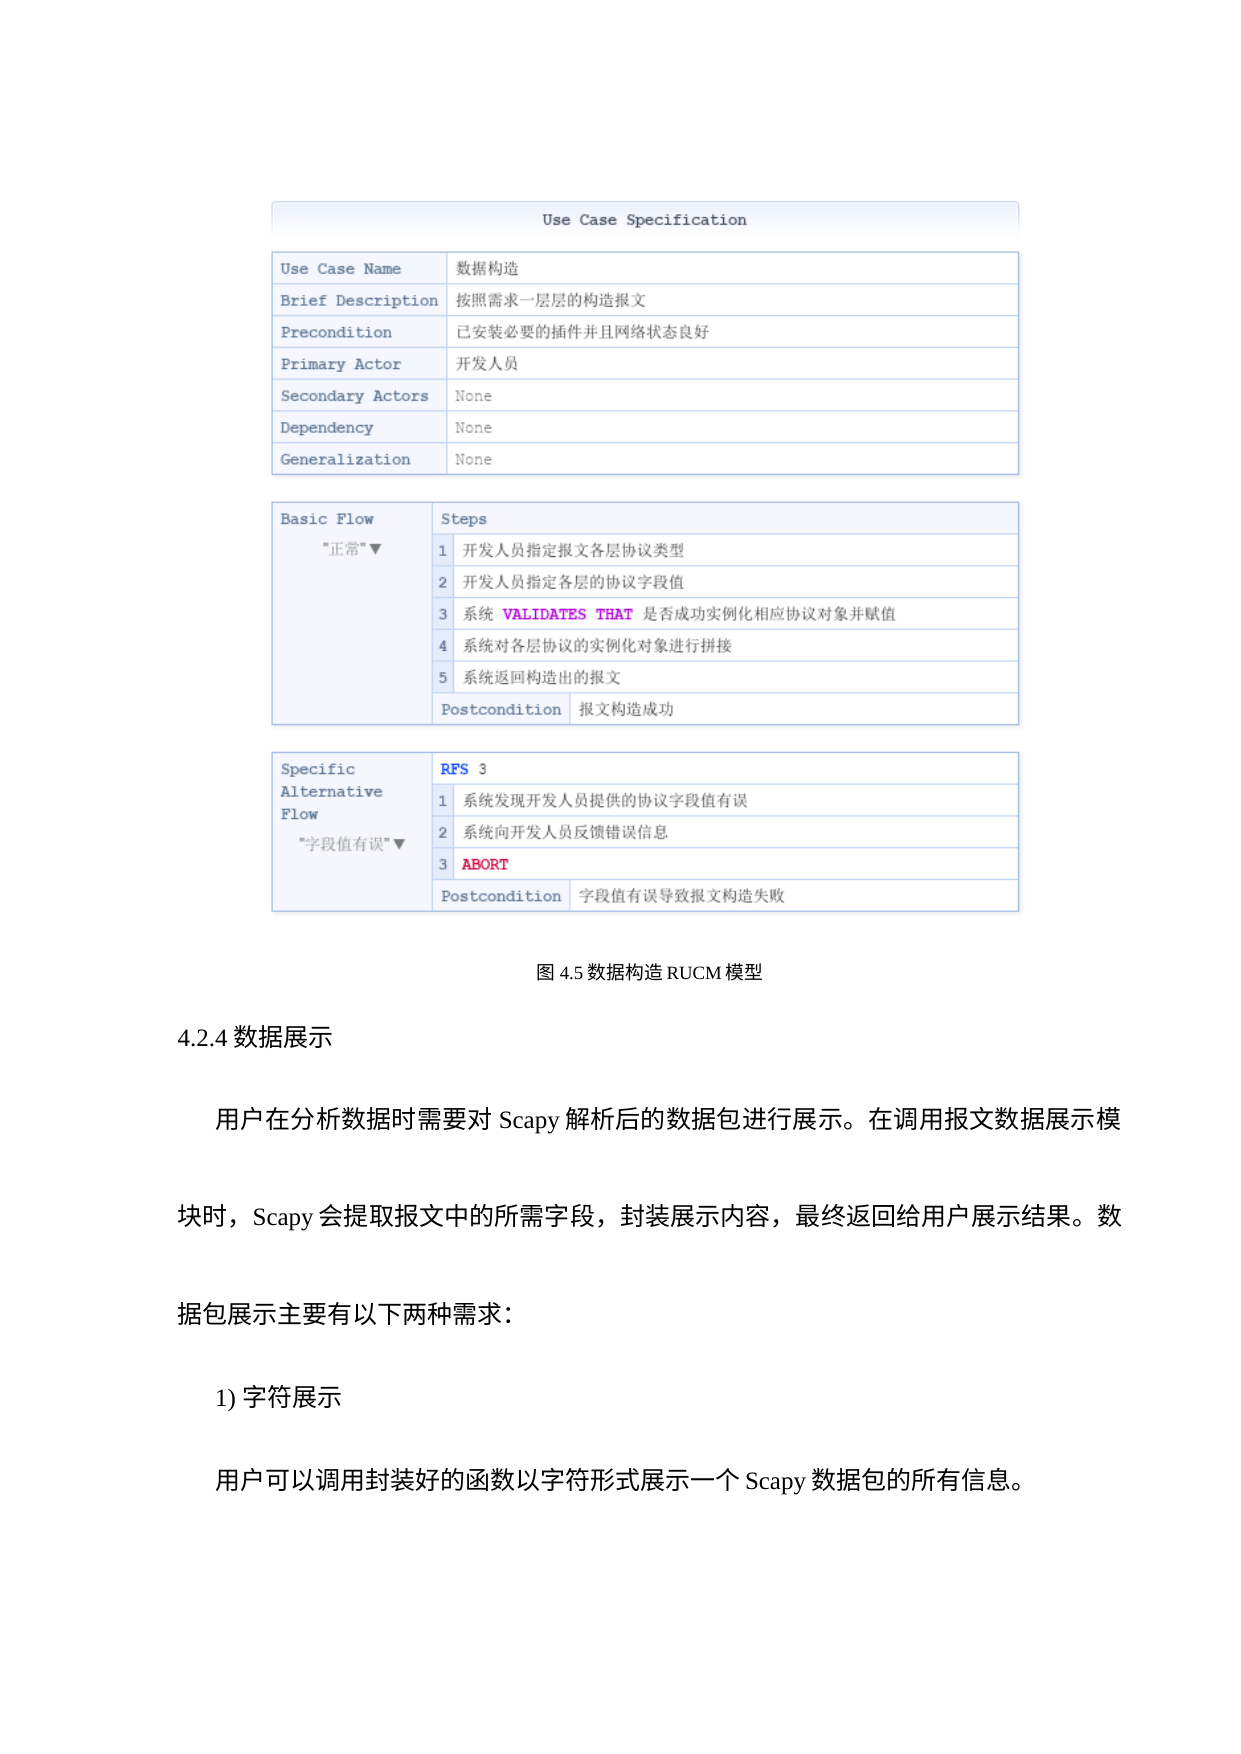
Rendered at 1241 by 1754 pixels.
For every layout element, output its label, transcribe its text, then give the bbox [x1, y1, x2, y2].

text 1) 字符展示 [177, 1363, 1122, 1428]
text 用户可以调用封装好的函数以字符形式展示一个Scapy数据包的所有信息。 [177, 1446, 1122, 1511]
picture [266, 192, 1034, 920]
subtitle 数据展示 [177, 1003, 1122, 1068]
text 用户在分析数据时需要对Scapy解析后的数据包进行展示。在调用报文数据展示模块时，Scapy会提取报文中的所需字段，封装展示内容，最终返回给用户展示结果。数据包展示主要有以下两种需求： [177, 1085, 1122, 1345]
